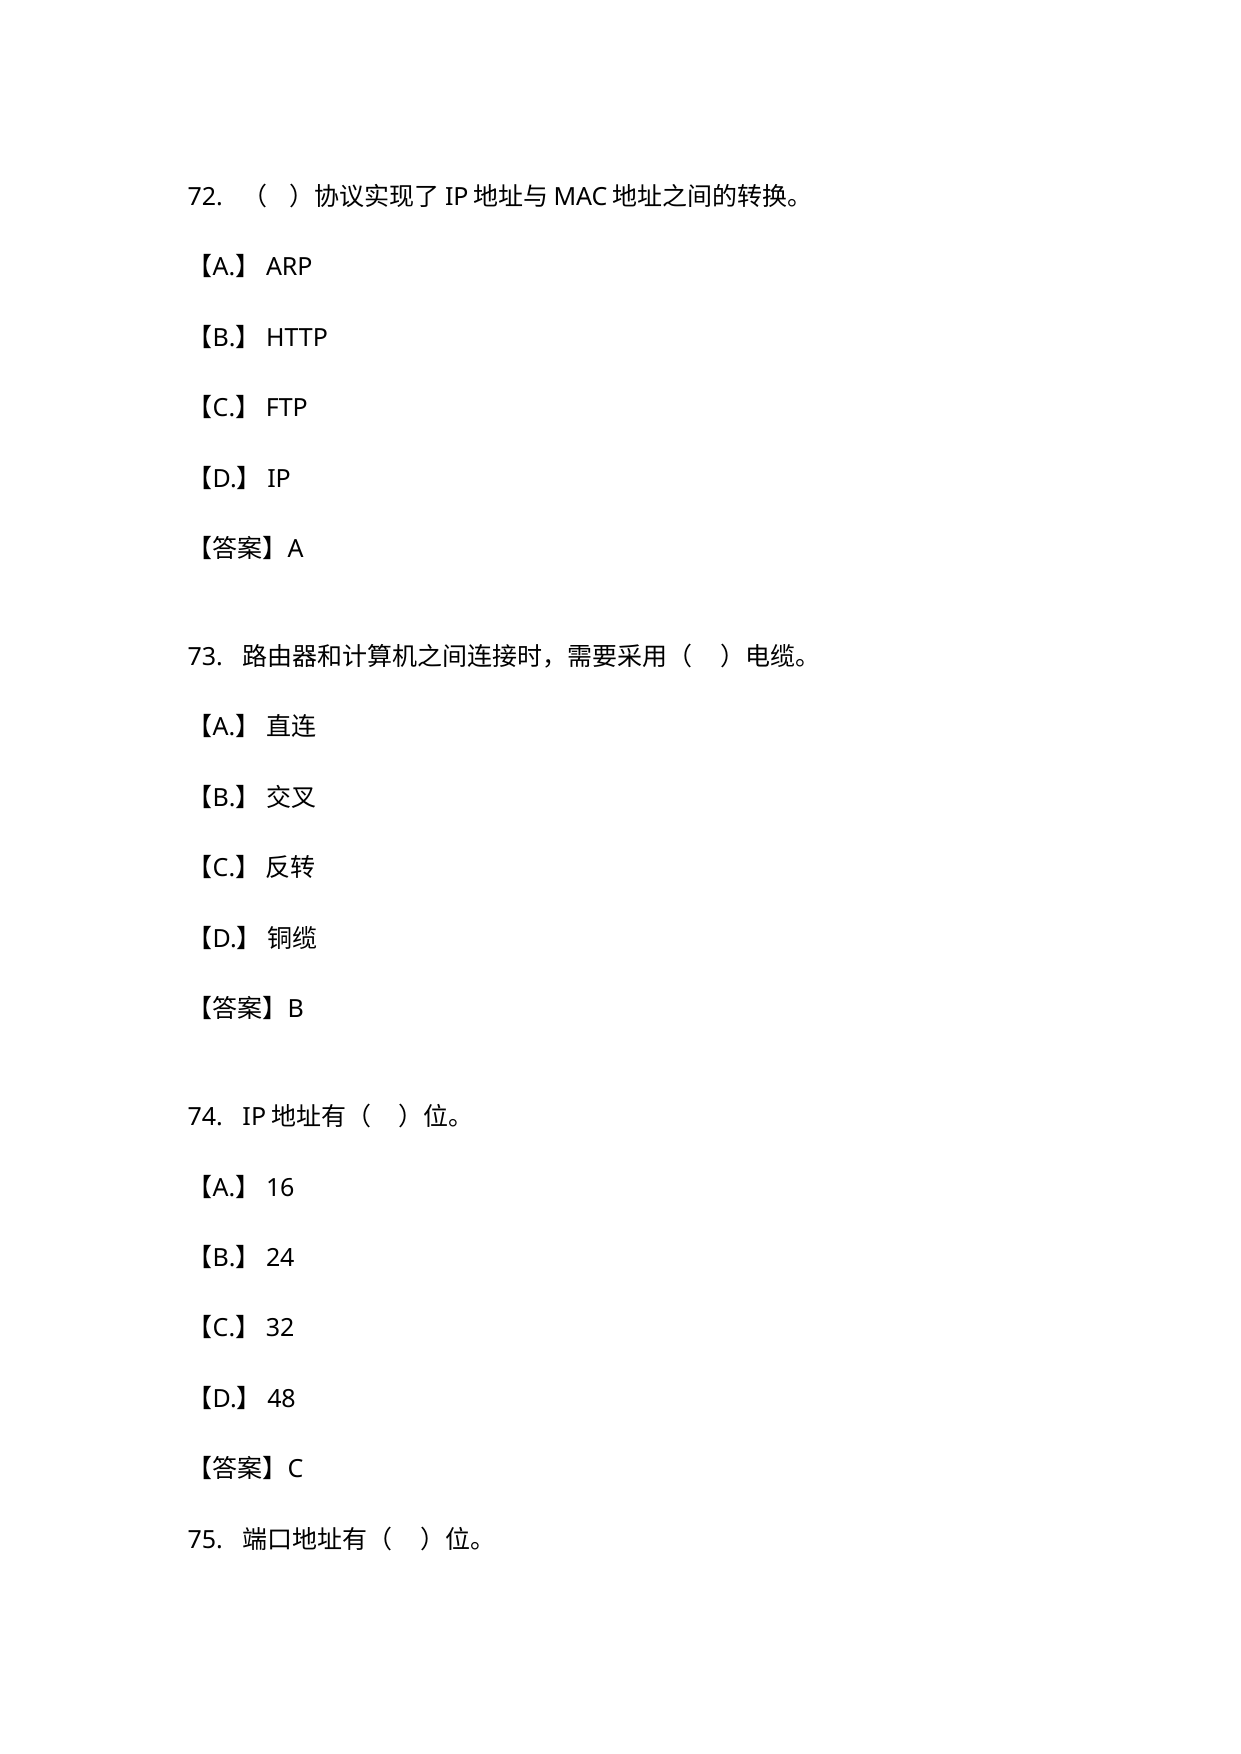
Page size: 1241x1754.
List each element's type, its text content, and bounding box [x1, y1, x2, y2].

text 【答案】A [187, 514, 1053, 579]
list 端口地址有（ ）位。 [187, 1505, 1053, 1570]
text 【C.】 32 [187, 1293, 1053, 1358]
text 【D.】 IP [187, 444, 1053, 509]
text 【C.】 反转 [187, 833, 1053, 898]
text 【B.】 交叉 [187, 763, 1053, 828]
text 【A.】 ARP [187, 232, 1053, 297]
list （ ）协议实现了IP地址与MAC地址之间的转换。 [187, 162, 1053, 227]
text 【C.】 FTP [187, 373, 1053, 438]
text 【D.】 48 [187, 1364, 1053, 1429]
list IP地址有（ ）位。 [187, 1082, 1053, 1147]
text 【B.】 24 [187, 1223, 1053, 1288]
text 【答案】C [187, 1434, 1053, 1499]
text 【D.】 铜缆 [187, 904, 1053, 969]
text 【答案】B [187, 974, 1053, 1039]
text 【A.】 16 [187, 1153, 1053, 1218]
list 路由器和计算机之间连接时，需要采用（ ）电缆。 [187, 622, 1053, 687]
text 【A.】 直连 [187, 692, 1053, 757]
text 【B.】 HTTP [187, 303, 1053, 368]
